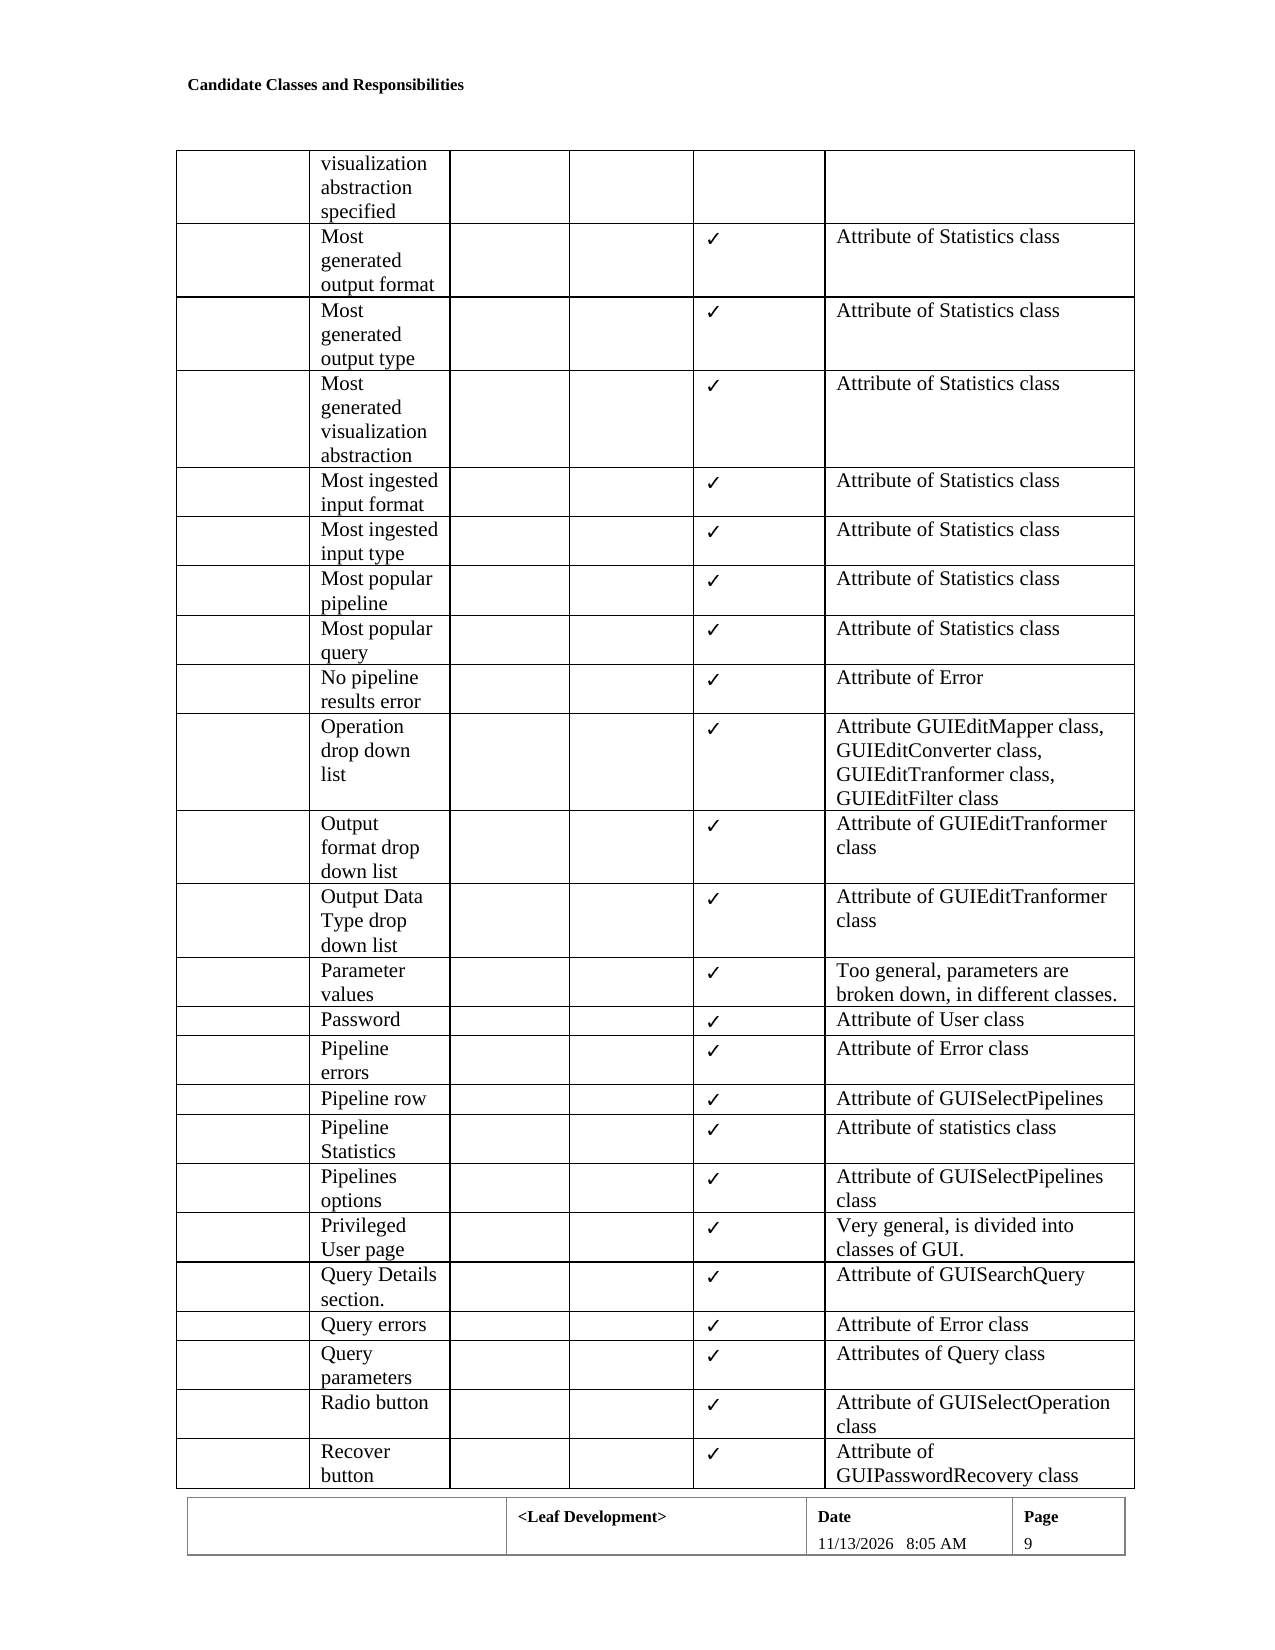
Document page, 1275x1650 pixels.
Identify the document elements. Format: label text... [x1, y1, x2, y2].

table_cell [177, 1007, 309, 1035]
table_cell [451, 151, 569, 223]
table_cell ✓ [694, 714, 824, 810]
table_cell [177, 811, 309, 883]
table_cell [570, 1164, 693, 1212]
table_cell Attribute of statistics class [826, 1115, 1134, 1163]
table_cell [177, 1439, 309, 1487]
table_cell ✓ [694, 884, 824, 957]
table_cell Attribute of GUISelectPipelines class [826, 1164, 1134, 1212]
table_cell [570, 1085, 693, 1114]
table_cell Most popular pipeline [310, 566, 449, 614]
table_cell Attribute of Error class [826, 1312, 1134, 1340]
table_cell Pipeline Statistics [310, 1115, 449, 1163]
table_cell Attribute of Statistics class [826, 224, 1134, 296]
table_cell Very general, is divided into classes of GUI. [826, 1213, 1134, 1261]
table_cell [177, 1312, 309, 1340]
table_cell Most generated visualization abstraction [310, 371, 449, 467]
table_cell Attribute of GUIEditTranformer class [826, 884, 1134, 957]
table_cell [451, 1085, 569, 1114]
table_cell Most ingested input format [310, 468, 449, 516]
table_cell ✓ [694, 1341, 824, 1389]
table_cell Attribute of Statistics class [826, 566, 1134, 614]
table_cell [570, 616, 693, 664]
table_cell [177, 884, 309, 957]
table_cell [826, 151, 1134, 223]
table_cell [177, 468, 309, 516]
table_cell [451, 884, 569, 957]
table_cell [451, 224, 569, 296]
table_cell ✓ [694, 958, 824, 1006]
table_cell Pipelines options [310, 1164, 449, 1212]
table_cell [177, 1213, 309, 1261]
table_cell [177, 224, 309, 296]
table_cell ✓ [694, 1036, 824, 1084]
table_cell [451, 1439, 569, 1487]
table_cell [570, 1390, 693, 1438]
table_cell Attribute of GUIPasswordRecovery class [826, 1439, 1134, 1487]
table_cell [570, 1312, 693, 1340]
table_cell ✓ [694, 1390, 824, 1438]
table_cell [177, 517, 309, 565]
table_cell [177, 1085, 309, 1114]
table_cell [451, 1390, 569, 1438]
table_cell [451, 1115, 569, 1163]
table_cell Attribute of Error [826, 665, 1134, 713]
table_cell [451, 1164, 569, 1212]
table_cell Attribute of GUISelectOperation class [826, 1390, 1134, 1438]
table_cell ✓ [694, 1007, 824, 1035]
table_cell ✓ [694, 616, 824, 664]
table_cell [451, 958, 569, 1006]
table_cell [451, 811, 569, 883]
table_cell Attribute of GUISelectPipelines [826, 1085, 1134, 1114]
table_cell Attribute of Statistics class [826, 371, 1134, 467]
table_cell [570, 884, 693, 957]
table_cell Parameter values [310, 958, 449, 1006]
table_cell [177, 1263, 309, 1311]
table_cell [177, 665, 309, 713]
table_cell ✓ [694, 371, 824, 467]
table_cell Recover button [310, 1439, 449, 1487]
table_cell ✓ [694, 1085, 824, 1114]
table_cell ✓ [694, 298, 824, 370]
table_cell Attribute of GUISearchQuery [826, 1263, 1134, 1311]
table_cell Attribute of Statistics class [826, 517, 1134, 565]
table_cell Too general, parameters are broken down, in different classes. [826, 958, 1134, 1006]
table_cell [177, 1036, 309, 1084]
table_cell [451, 566, 569, 614]
table_cell [570, 517, 693, 565]
table_cell [451, 616, 569, 664]
table_cell [451, 714, 569, 810]
table_cell Most generated output type [310, 298, 449, 370]
table_cell Password [310, 1007, 449, 1035]
table_cell [451, 517, 569, 565]
table_cell Attribute of GUIEditTranformer class [826, 811, 1134, 883]
table_cell [177, 298, 309, 370]
table_cell [177, 1390, 309, 1438]
table_cell [177, 1341, 309, 1389]
table_cell ✓ [694, 151, 824, 223]
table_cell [310, 151, 449, 223]
table_cell Attributes of Query class [826, 1341, 1134, 1389]
table_cell [570, 224, 693, 296]
table_cell [451, 1007, 569, 1035]
table_cell Output format drop down list [310, 811, 449, 883]
table_cell [570, 1007, 693, 1035]
table_cell [451, 468, 569, 516]
table_cell ✓ [694, 1312, 824, 1340]
table_cell [451, 1213, 569, 1261]
table_cell ✓ [694, 1115, 824, 1163]
table_cell No pipeline results error [310, 665, 449, 713]
table_cell Query errors [310, 1312, 449, 1340]
table_cell [451, 1341, 569, 1389]
table_cell [570, 665, 693, 713]
table_cell ✓ [694, 224, 824, 296]
table_cell Most ingested input type [310, 517, 449, 565]
table_cell ✓ [694, 517, 824, 565]
table_cell Attribute of User class [826, 1007, 1134, 1035]
table_cell [570, 1263, 693, 1311]
table_cell Operation drop down list [310, 714, 449, 810]
table_cell [177, 371, 309, 467]
table_cell Attribute of Statistics class [826, 298, 1134, 370]
table_cell [451, 371, 569, 467]
table_cell [451, 665, 569, 713]
table_cell [451, 298, 569, 370]
table_cell [177, 616, 309, 664]
table_cell [177, 1115, 309, 1163]
table_cell Output Data Type drop down list [310, 884, 449, 957]
table_cell [570, 468, 693, 516]
table_cell [177, 151, 309, 223]
table_cell [570, 811, 693, 883]
table_cell [570, 714, 693, 810]
table_cell [570, 1439, 693, 1487]
table_cell [451, 1036, 569, 1084]
table_cell Most generated output format [310, 224, 449, 296]
table_cell ✓ [694, 665, 824, 713]
table_cell [570, 151, 693, 223]
table_cell [570, 1036, 693, 1084]
table_cell Most popular query [310, 616, 449, 664]
table_cell [570, 958, 693, 1006]
table_cell [570, 1213, 693, 1261]
table_cell [177, 714, 309, 810]
table_cell Pipeline row [310, 1085, 449, 1114]
table_cell [177, 1164, 309, 1212]
table_cell ✓ [694, 1213, 824, 1261]
table_cell Pipeline errors [310, 1036, 449, 1084]
table_cell [451, 1312, 569, 1340]
table_cell Attribute of Statistics class [826, 468, 1134, 516]
table_cell ✓ [694, 1164, 824, 1212]
table_cell [570, 298, 693, 370]
table_cell ✓ [694, 1439, 824, 1487]
table_cell Privileged User page [310, 1213, 449, 1261]
table_cell ✓ [694, 811, 824, 883]
table_cell Attribute GUIEditMapper class, GUIEditConverter class, GUIEditTranformer class, GUIEditFilter class [826, 714, 1134, 810]
table_cell ✓ [694, 468, 824, 516]
table_cell [570, 566, 693, 614]
table_cell Radio button [310, 1390, 449, 1438]
table_cell Query parameters [310, 1341, 449, 1389]
table_cell [570, 1115, 693, 1163]
table_cell [177, 958, 309, 1006]
table_cell ✓ [694, 566, 824, 614]
table_cell [177, 566, 309, 614]
table_cell Query Details section. [310, 1263, 449, 1311]
table_cell [570, 371, 693, 467]
table_cell Attribute of Statistics class [826, 616, 1134, 664]
table_cell [570, 1341, 693, 1389]
table_cell [451, 1263, 569, 1311]
table_cell Attribute of Error class [826, 1036, 1134, 1084]
table_cell ✓ [694, 1263, 824, 1311]
